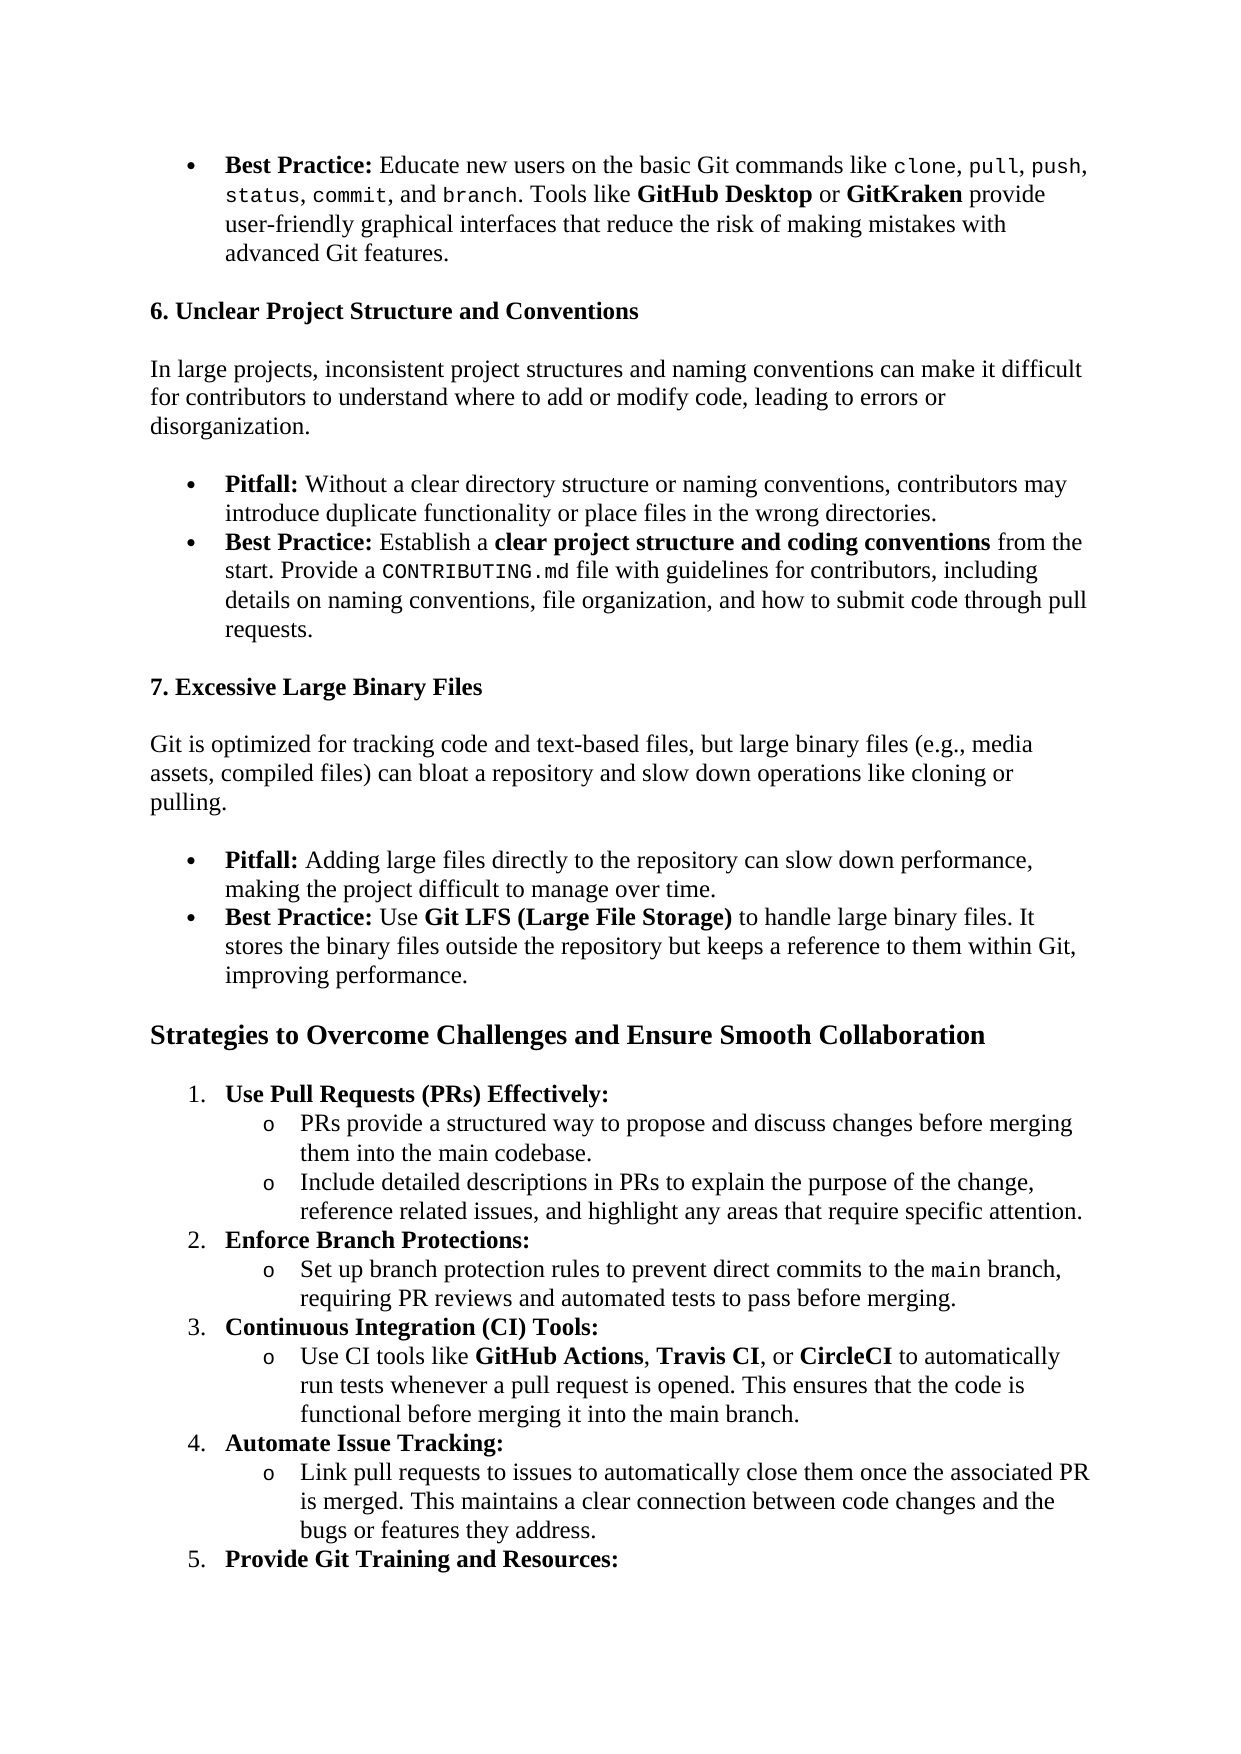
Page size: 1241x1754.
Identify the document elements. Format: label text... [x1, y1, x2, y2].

list Use CI tools like GitHub Actions, Travis CI, or CircleCI to automatically run tests whenever a pull request is opened. This ensures that the code is functional before merging it into the main branch. [262, 1341, 1090, 1428]
list Pitfall: Adding large files directly to the repository can slow down performance, making the project difficult to manage over time. [187, 845, 1090, 902]
list PRs provide a structured way to propose and discuss changes before merging them into the main codebase. [262, 1108, 1090, 1167]
text 7. Excessive Large Binary Files [150, 672, 1090, 700]
list Set up branch protection rules to prevent direct commits to the main branch, requiring PR reviews and automated tests to pass before merging. [262, 1254, 1090, 1312]
text In large projects, inconsistent project structures and naming conventions can make it difficult for contributors to understand where to add or modify code, leading to errors or disorganization. [150, 354, 1090, 440]
list Automate Issue Tracking: [187, 1428, 1090, 1457]
list Provide Git Training and Resources: [187, 1544, 1090, 1572]
list Enforce Branch Protections: [187, 1225, 1090, 1254]
text Git is optimized for tracking code and text-based files, but large binary files (e.g., media assets, compiled files) can bloat a repository and slow down operations like cloning or pulling. [150, 729, 1090, 816]
text 6. Unclear Project Structure and Conventions [150, 296, 1090, 324]
list Continuous Integration (CI) Tools: [187, 1312, 1090, 1341]
list Best Practice: Educate new users on the basic Git commands like clone, pull, push, status, commit, and branch. Tools like GitHub Desktop or GitKraken provide user-friendly graphical interfaces that reduce the risk of making mistakes with advanced Git features. [187, 150, 1090, 267]
list Best Practice: Use Git LFS (Large File Storage) to handle large binary files. It stores the binary files outside the repository but keeps a reference to them within Git, improving performance. [187, 902, 1090, 989]
list Use Pull Requests (PRs) Effectively: [187, 1079, 1090, 1108]
list Link pull requests to issues to automatically close them once the associated PR is merged. This maintains a clear connection between code changes and the bugs or features they address. [262, 1457, 1090, 1544]
list Pitfall: Without a clear directory structure or naming conventions, contributors may introduce duplicate functionality or place files in the wrong directories. [187, 469, 1090, 527]
list Include detailed descriptions in PRs to explain the purpose of the change, reference related issues, and highlight any areas that require specific attention. [262, 1167, 1090, 1225]
text Strategies to Overcome Challenges and Ensure Smooth Collaboration [150, 1018, 1090, 1050]
list Best Practice: Establish a clear project structure and coding conventions from the start. Provide a CONTRIBUTING.md file with guidelines for contributors, including details on naming conventions, file organization, and how to submit code through pull requests. [187, 527, 1090, 642]
